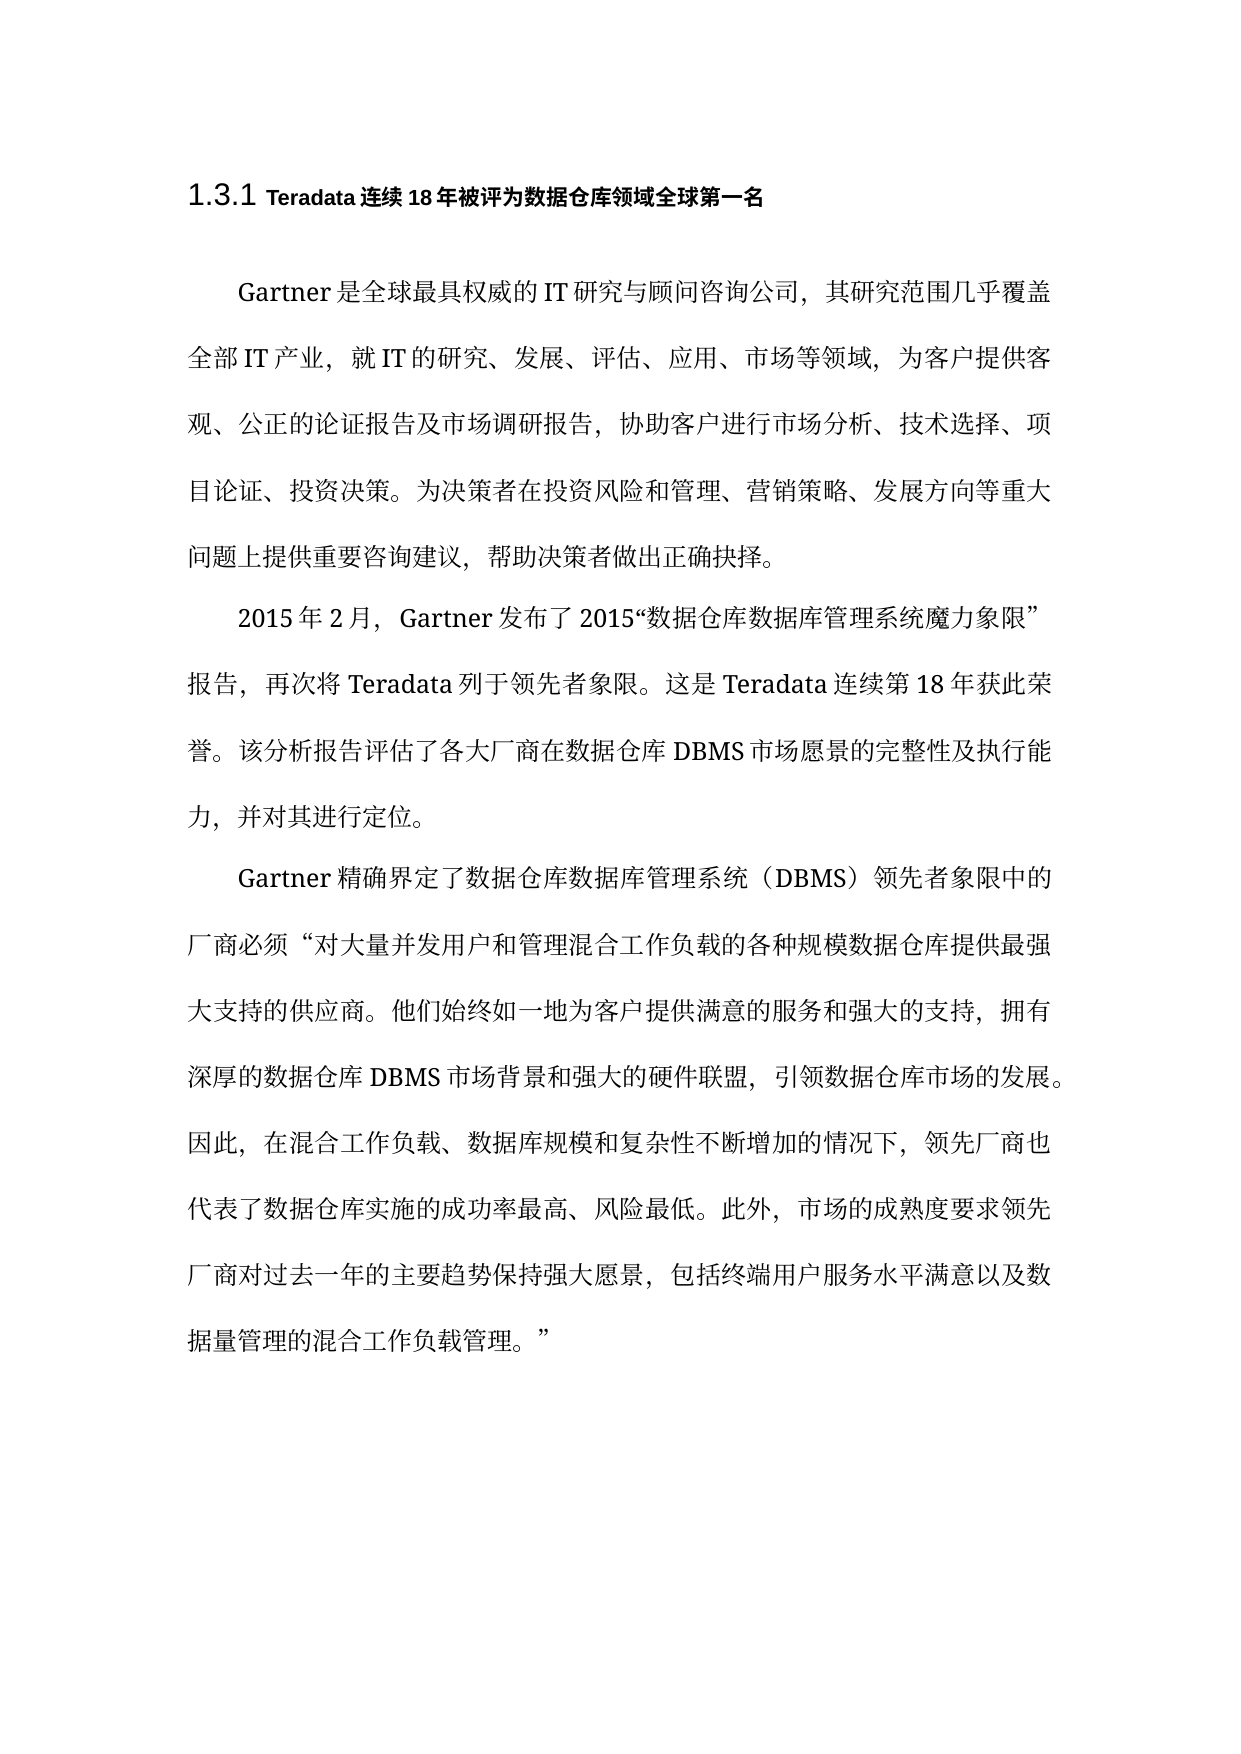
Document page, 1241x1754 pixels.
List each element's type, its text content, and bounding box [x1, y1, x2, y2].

subtitle Teradata连续18年被评为数据仓库领域全球第一名 [187, 172, 1053, 216]
text Gartner是全球最具权威的IT研究与顾问咨询公司，其研究范围几乎覆盖全部IT产业，就IT的研究、发展、评估、应用、市场等领域，为客户提供客观、公正的论证报告及市场调研报告，协助客户进行市场分析、技术选择、项目论证、投资决策。为决策者在投资风险和管理、营销策略、发展方向等重大问题上提供重要咨询建议，帮助决策者做出正确抉择。 [187, 269, 1053, 577]
text Gartner精确界定了数据仓库数据库管理系统（DBMS）领先者象限中的厂商必须“对大量并发用户和管理混合工作负载的各种规模数据仓库提供最强大支持的供应商。他们始终如一地为客户提供满意的服务和强大的支持，拥有深厚的数据仓库DBMS市场背景和强大的硬件联盟，引领数据仓库市场的发展。因此，在混合工作负载、数据库规模和复杂性不断增加的情况下，领先厂商也代表了数据仓库实施的成功率最高、风险最低。此外，市场的成熟度要求领先厂商对过去一年的主要趋势保持强大愿景，包括终端用户服务水平满意以及数据量管理的混合工作负载管理。” [187, 855, 1053, 1362]
text 2015年2月，Gartner发布了2015“数据仓库数据库管理系统魔力象限”报告，再次将Teradata列于领先者象限。这是Teradata连续第18年获此荣誉。该分析报告评估了各大厂商在数据仓库DBMS市场愿景的完整性及执行能力，并对其进行定位。 [187, 595, 1053, 837]
